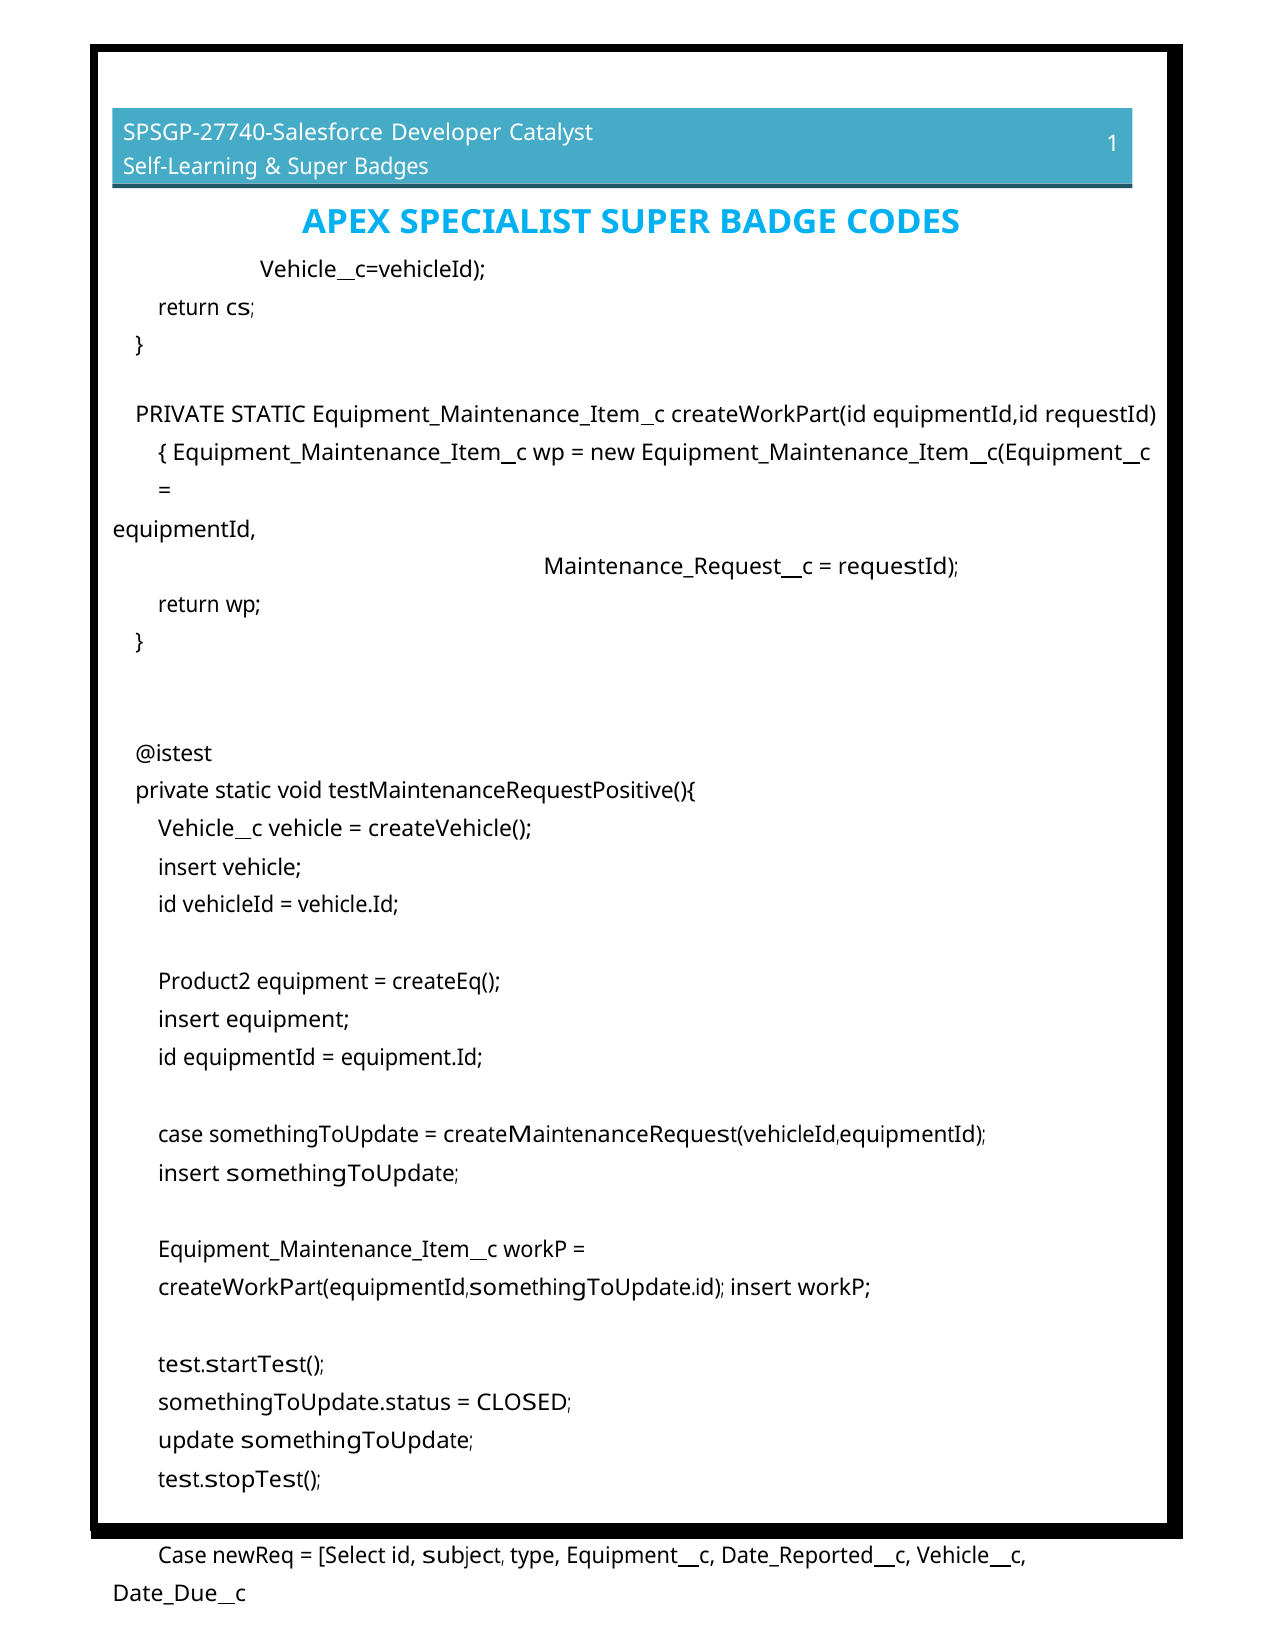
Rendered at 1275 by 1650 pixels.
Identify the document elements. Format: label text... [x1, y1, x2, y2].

text } [135, 625, 1156, 656]
text insert vehicle; [158, 851, 1156, 882]
text Case newReq = [Select id, subject, type, Equipment c, Date_Reported c, Vehicle c, [158, 1539, 1156, 1571]
text Equipment_Maintenance_Item c workP = createWorkPart(equipmentId,somethingToUpdate.id); insert workP; [158, 1233, 1156, 1303]
text case somethingToUpdate = createMaintenanceRequest(vehicleId,equipmentId); insert somethingToUpdate; [158, 1118, 985, 1188]
text Date_Due c [112, 1577, 1156, 1608]
text id equipmentId = equipment.Id; [158, 1041, 1156, 1073]
text id vehicleId = vehicle.Id; [158, 888, 1156, 919]
text @istest [135, 737, 1156, 768]
text return cs; [158, 290, 1156, 322]
text Maintenance_Request c = requestId); [543, 550, 1156, 581]
text test.startTest(); somethingToUpdate.status = CLOSED; update somethingToUpdate; test.stopTest(); [158, 1348, 583, 1494]
text Product2 equipment = createEq(); insert equipment; [158, 965, 548, 1034]
text Vehicle c=vehicleId); [260, 253, 1156, 284]
text PRIVATE STATIC Equipment_Maintenance_Item c createWorkPart(id equipmentId,id requestId){ Equipment_Maintenance_Item c wp = new Equipment_Maintenance_Item c(Equipment c = [135, 398, 1156, 506]
text Self-Learning & Super Badges 1 [123, 144, 1156, 182]
text private static void testMaintenanceRequestPositive(){ Vehicle c vehicle = createVehicle(); [135, 774, 708, 843]
text return wp; [158, 588, 1156, 619]
text equipmentId, [112, 513, 1156, 544]
text } [135, 328, 1156, 359]
subtitle APEX SPECIALIST SUPER BADGE CODES [224, 197, 1038, 243]
text SPSGP-27740-Salesforce Developer Catalyst [123, 123, 1156, 144]
